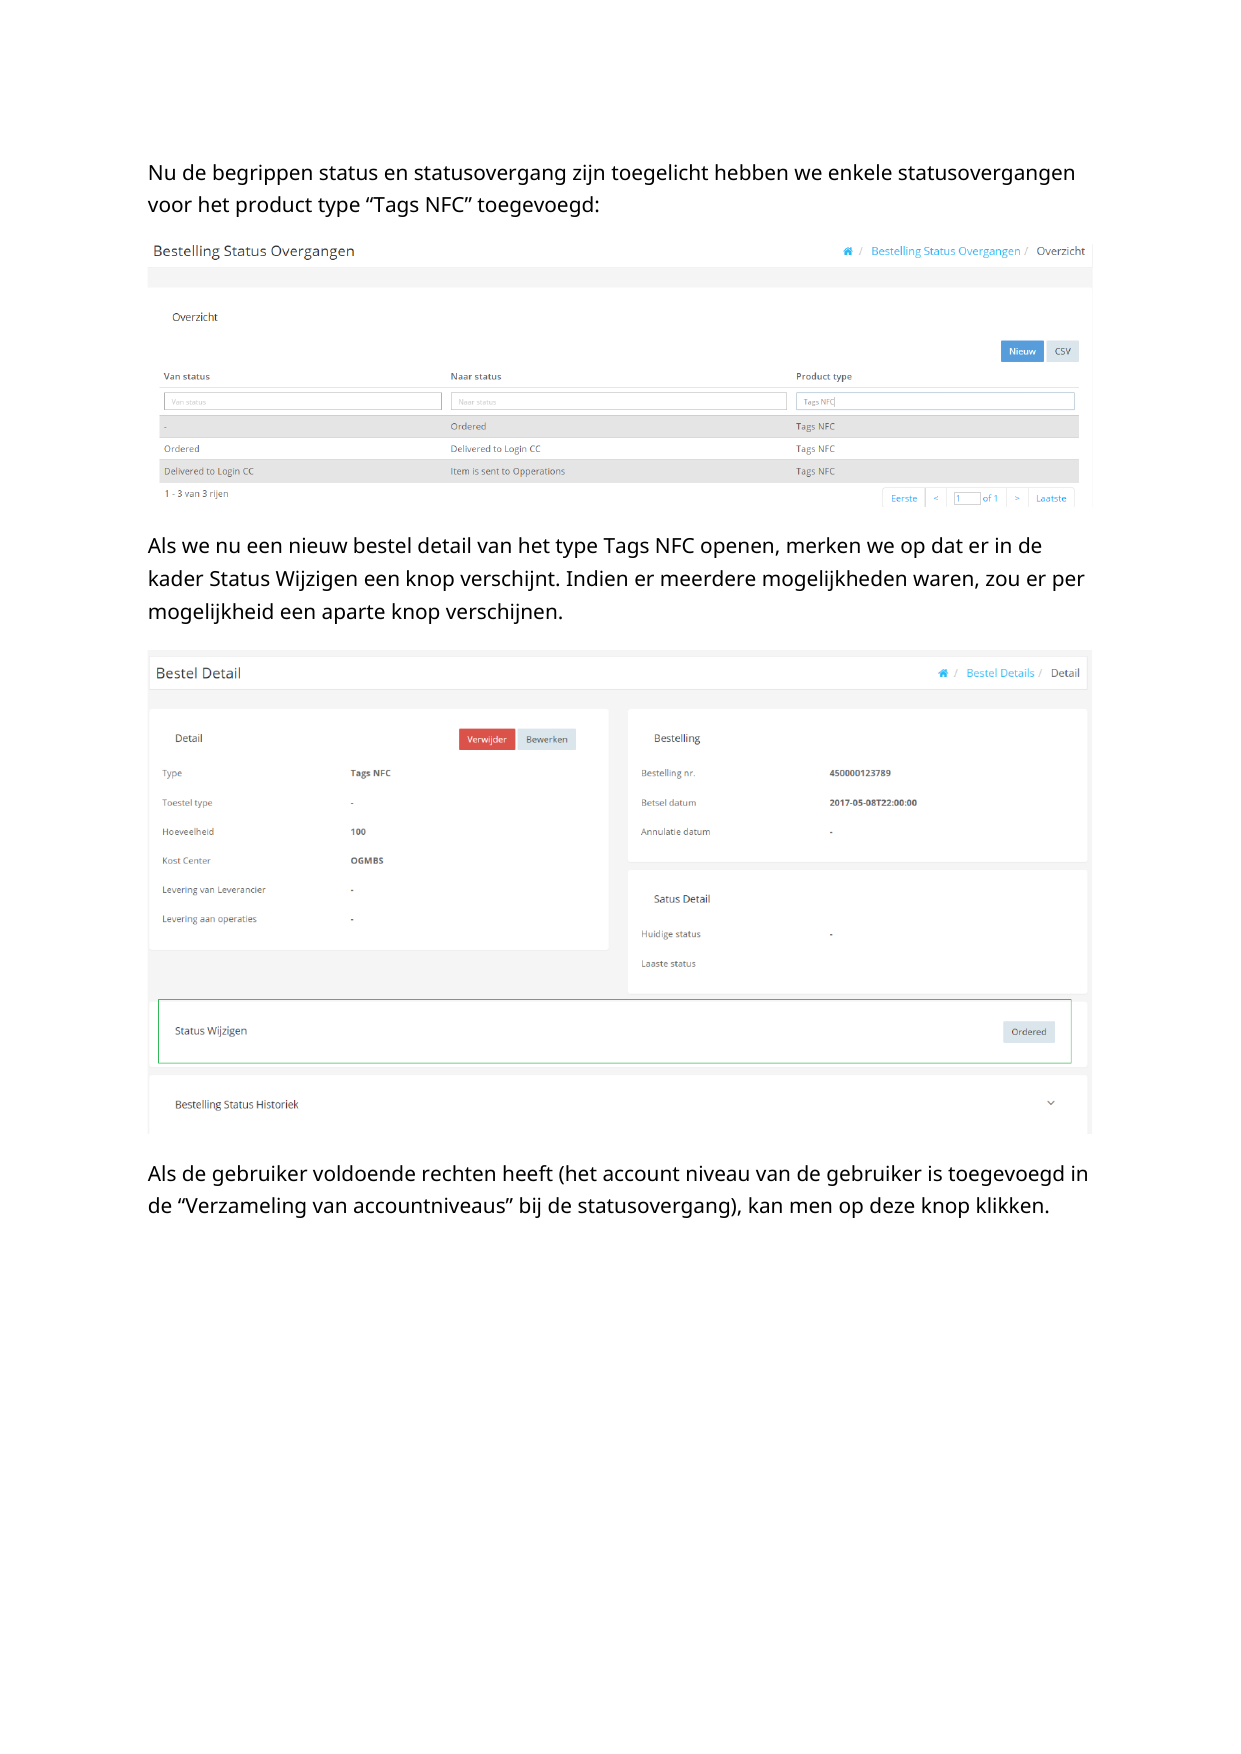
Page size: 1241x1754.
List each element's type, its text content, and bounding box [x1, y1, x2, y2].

picture [147, 650, 1093, 1134]
text Als de gebruiker voldoende rechten heeft (het account niveau van de gebruiker is toegevoegd in de “Verzameling van accountniveaus” bij de statusovergang), kan men op deze knop klikken. [148, 1159, 1093, 1220]
text Als we nu een nieuw bestel detail van het type Tags NFC openen, merken we op dat er in de kader Status Wijzigen een knop verschijnt. Indien er meerdere mogelijkheden waren, zou er per mogelijkheid een aparte knop verschijnen. [148, 532, 1093, 625]
picture [147, 244, 1093, 507]
text Nu de begrippen status en statusovergang zijn toegelicht hebben we enkele statusovergangen voor het product type “Tags NFC” toegevoegd: [148, 158, 1093, 219]
